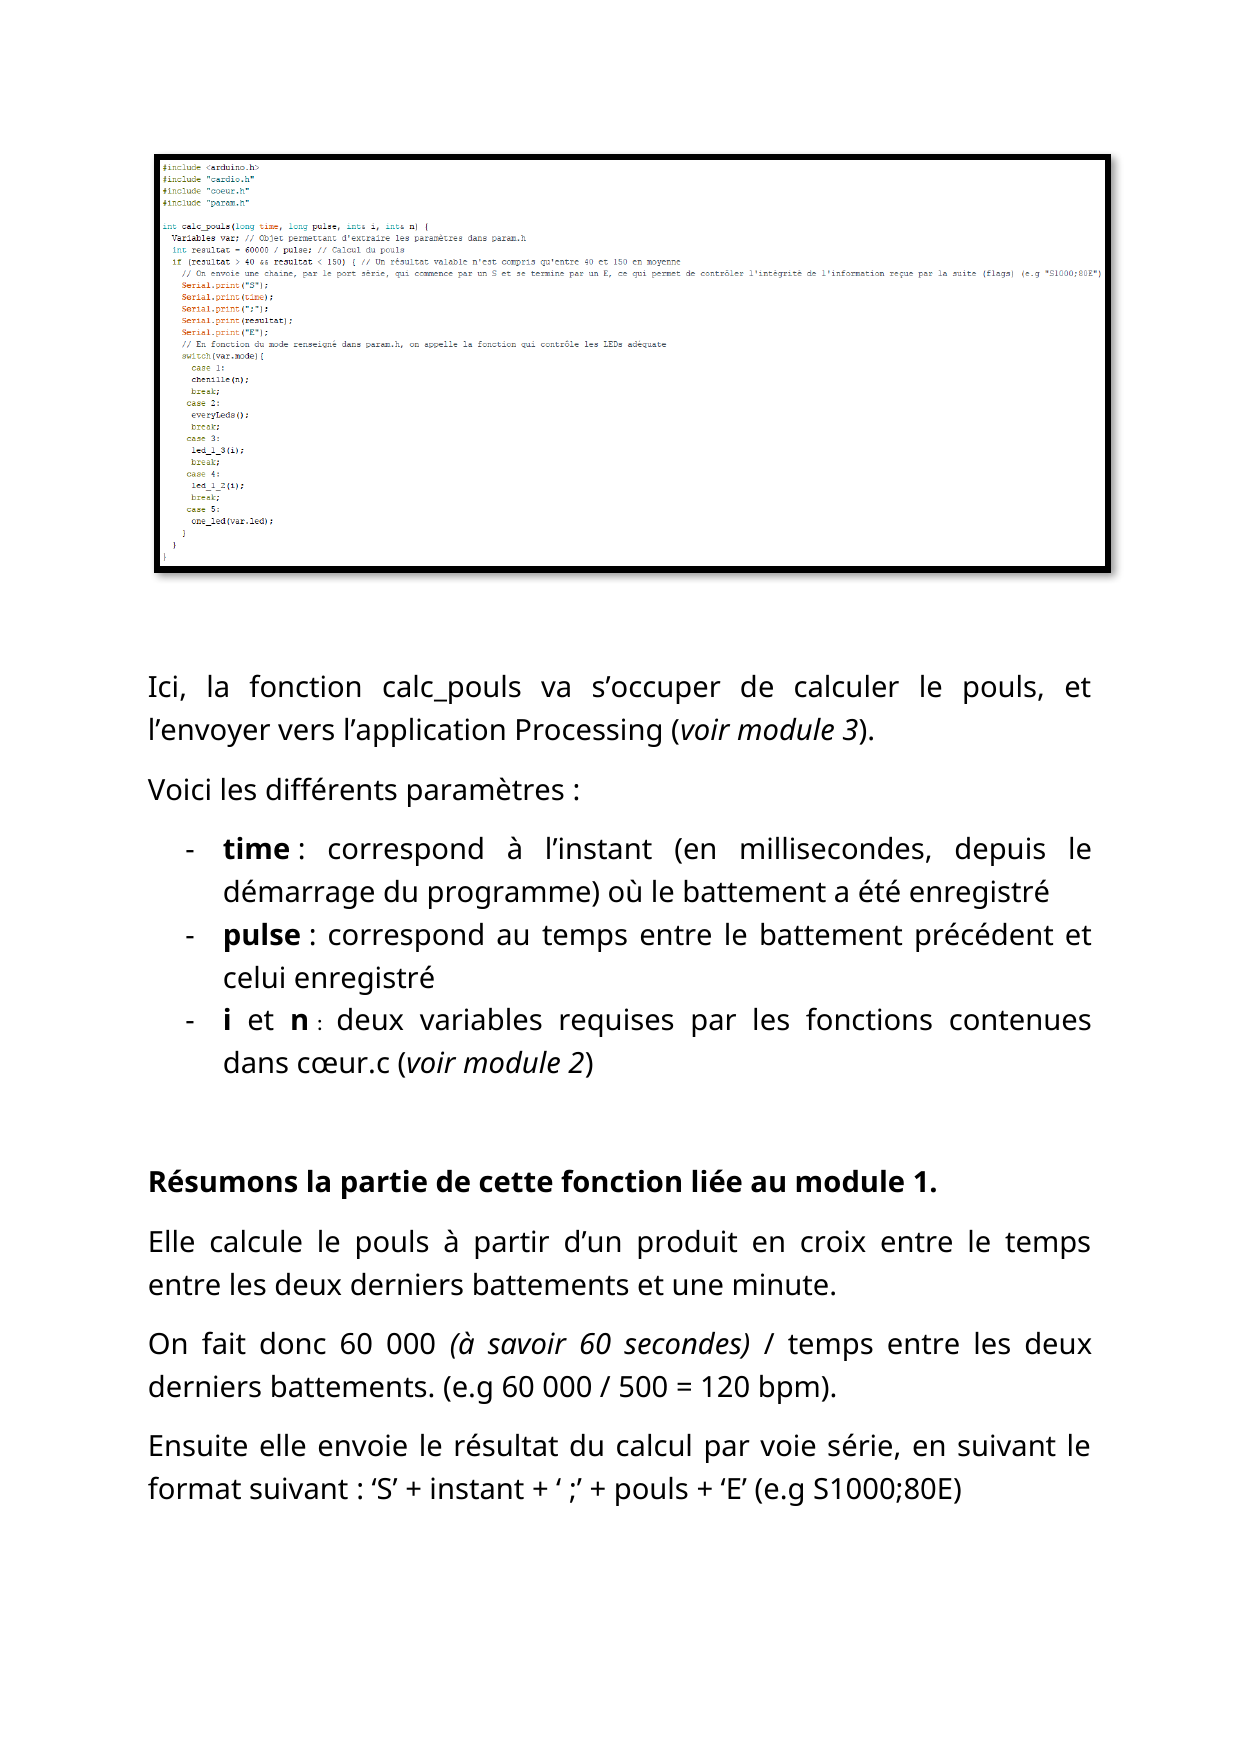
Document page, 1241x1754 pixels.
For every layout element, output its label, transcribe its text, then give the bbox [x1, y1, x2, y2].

text Voici les différents paramètres : [148, 769, 1093, 809]
text Elle calcule le pouls à partir d’un produit en croix entre le temps entre les deux derniers battements et une minute. [148, 1221, 1093, 1303]
list i et n : deux variables requises par les fonctions contenues dans cœur.c (voir module 2) [185, 1000, 1093, 1082]
text On fait donc 60 000 (à savoir 60 secondes) / temps entre les deux derniers battements. (e.g 60 000 / 500 = 120 bpm). [148, 1323, 1093, 1406]
text Ensuite elle envoie le résultat du calcul par voie série, en suivant le format suivant : ‘S’ + instant + ‘ ;’ + pouls + ‘E’ (e.g S1000;80E) [148, 1426, 1093, 1508]
list pulse : correspond au temps entre le battement précédent et celui enregistré [185, 914, 1093, 997]
list time : correspond à l’instant (en millisecondes, depuis le démarrage du programme) où le battement a été enregistré [185, 828, 1093, 911]
picture [160, 160, 1105, 566]
text Résumons la partie de cette fonction liée au module 1. [148, 1161, 1093, 1201]
text Ici, la fonction calc_pouls va s’occuper de calculer le pouls, et l’envoyer vers l’application Processing (voir module 3). [148, 667, 1093, 749]
